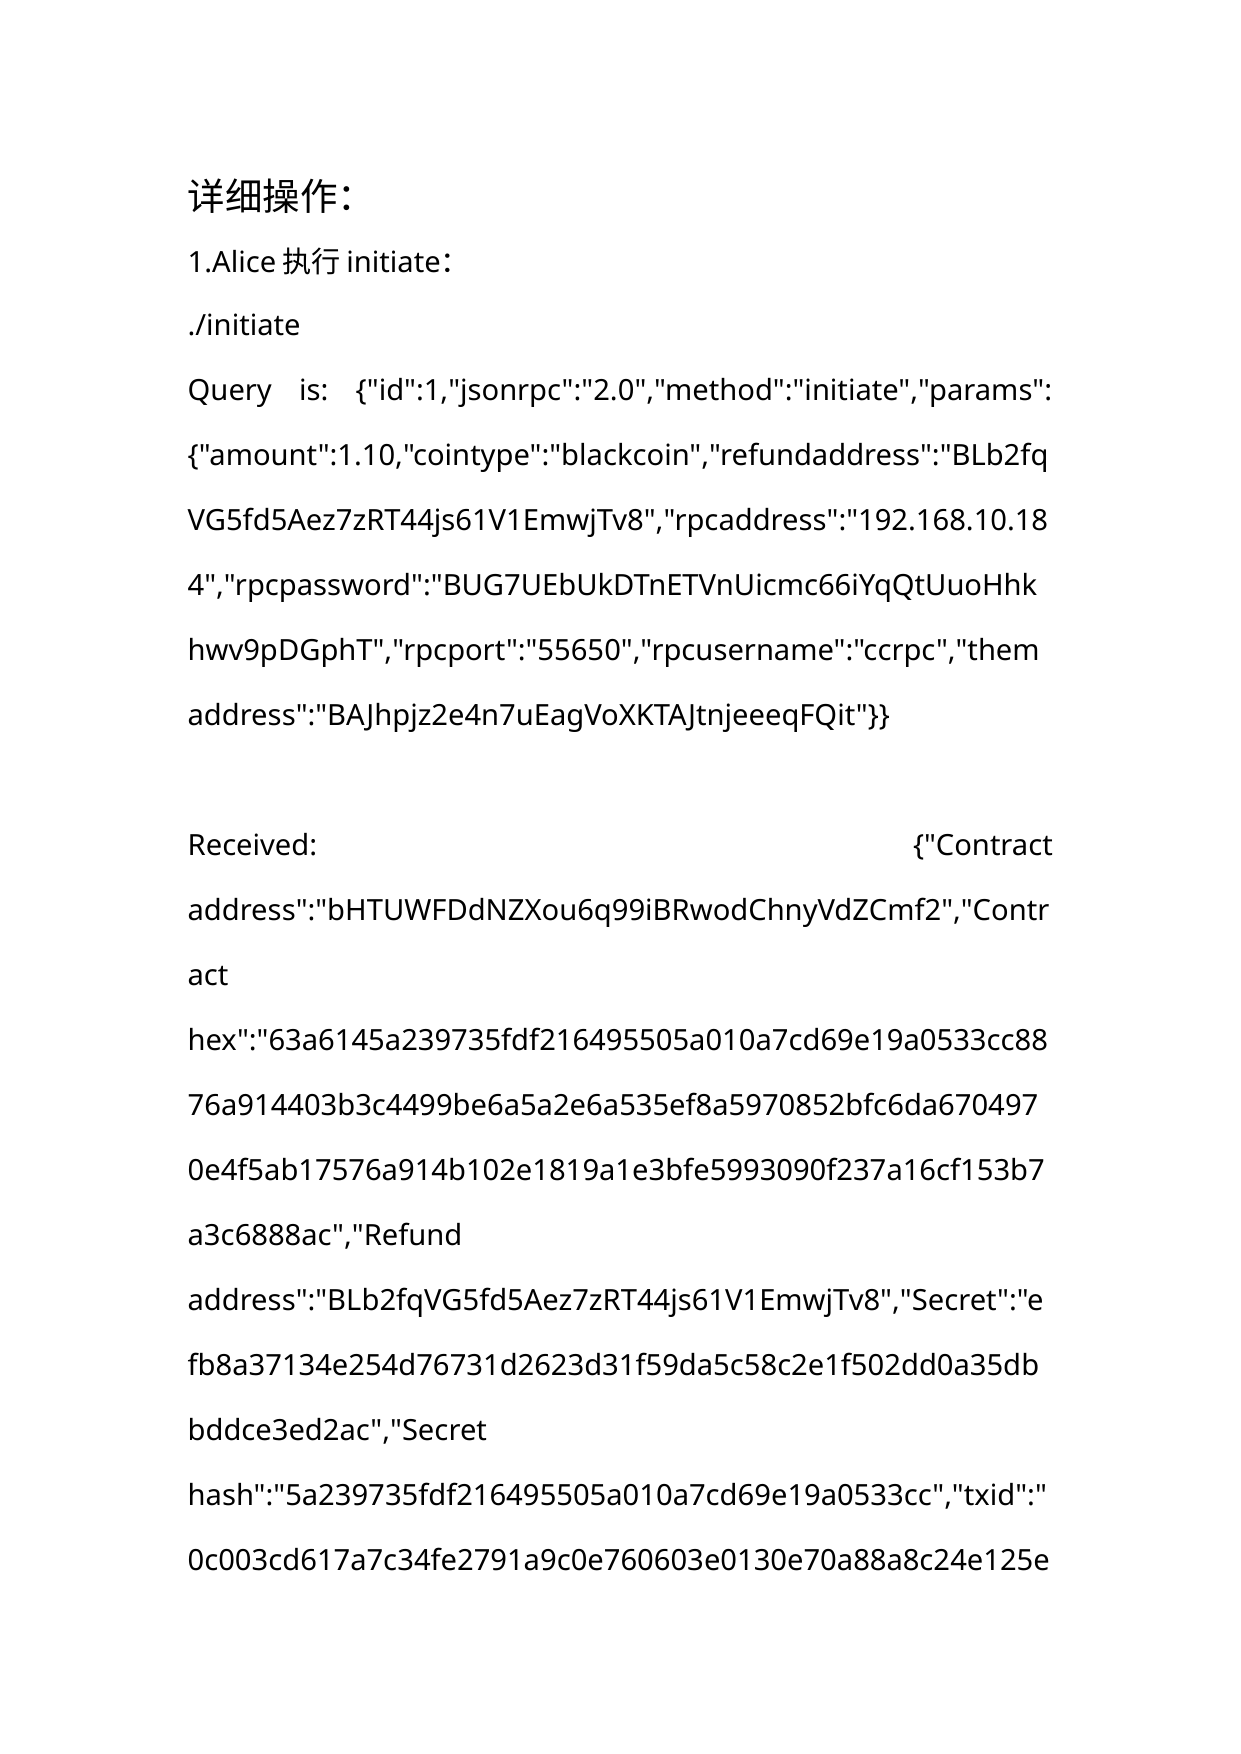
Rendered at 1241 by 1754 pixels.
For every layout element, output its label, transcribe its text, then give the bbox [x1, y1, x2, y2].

text 1.Alice执行initiate： [187, 227, 1053, 292]
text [187, 812, 1053, 1592]
text Query is: {"id":1,"jsonrpc":"2.0","method":"initiate","params":{"amount":1.10,"cointype":"blackcoin","refundaddress":"BLb2fqVG5fd5Aez7zRT44js61V1EmwjTv8","rpcaddress":"192.168.10.184","rpcpassword":"BUG7UEbUkDTnETVnUicmc66iYqQtUuoHhkhwv9pDGphT","rpcport":"55650","rpcusername":"ccrpc","themaddress":"BAJhpjz2e4n7uEagVoXKTAJtnjeeeqFQit"}} [187, 357, 1053, 747]
text 详细操作： [187, 162, 1053, 227]
text ./initiate [187, 292, 1053, 357]
